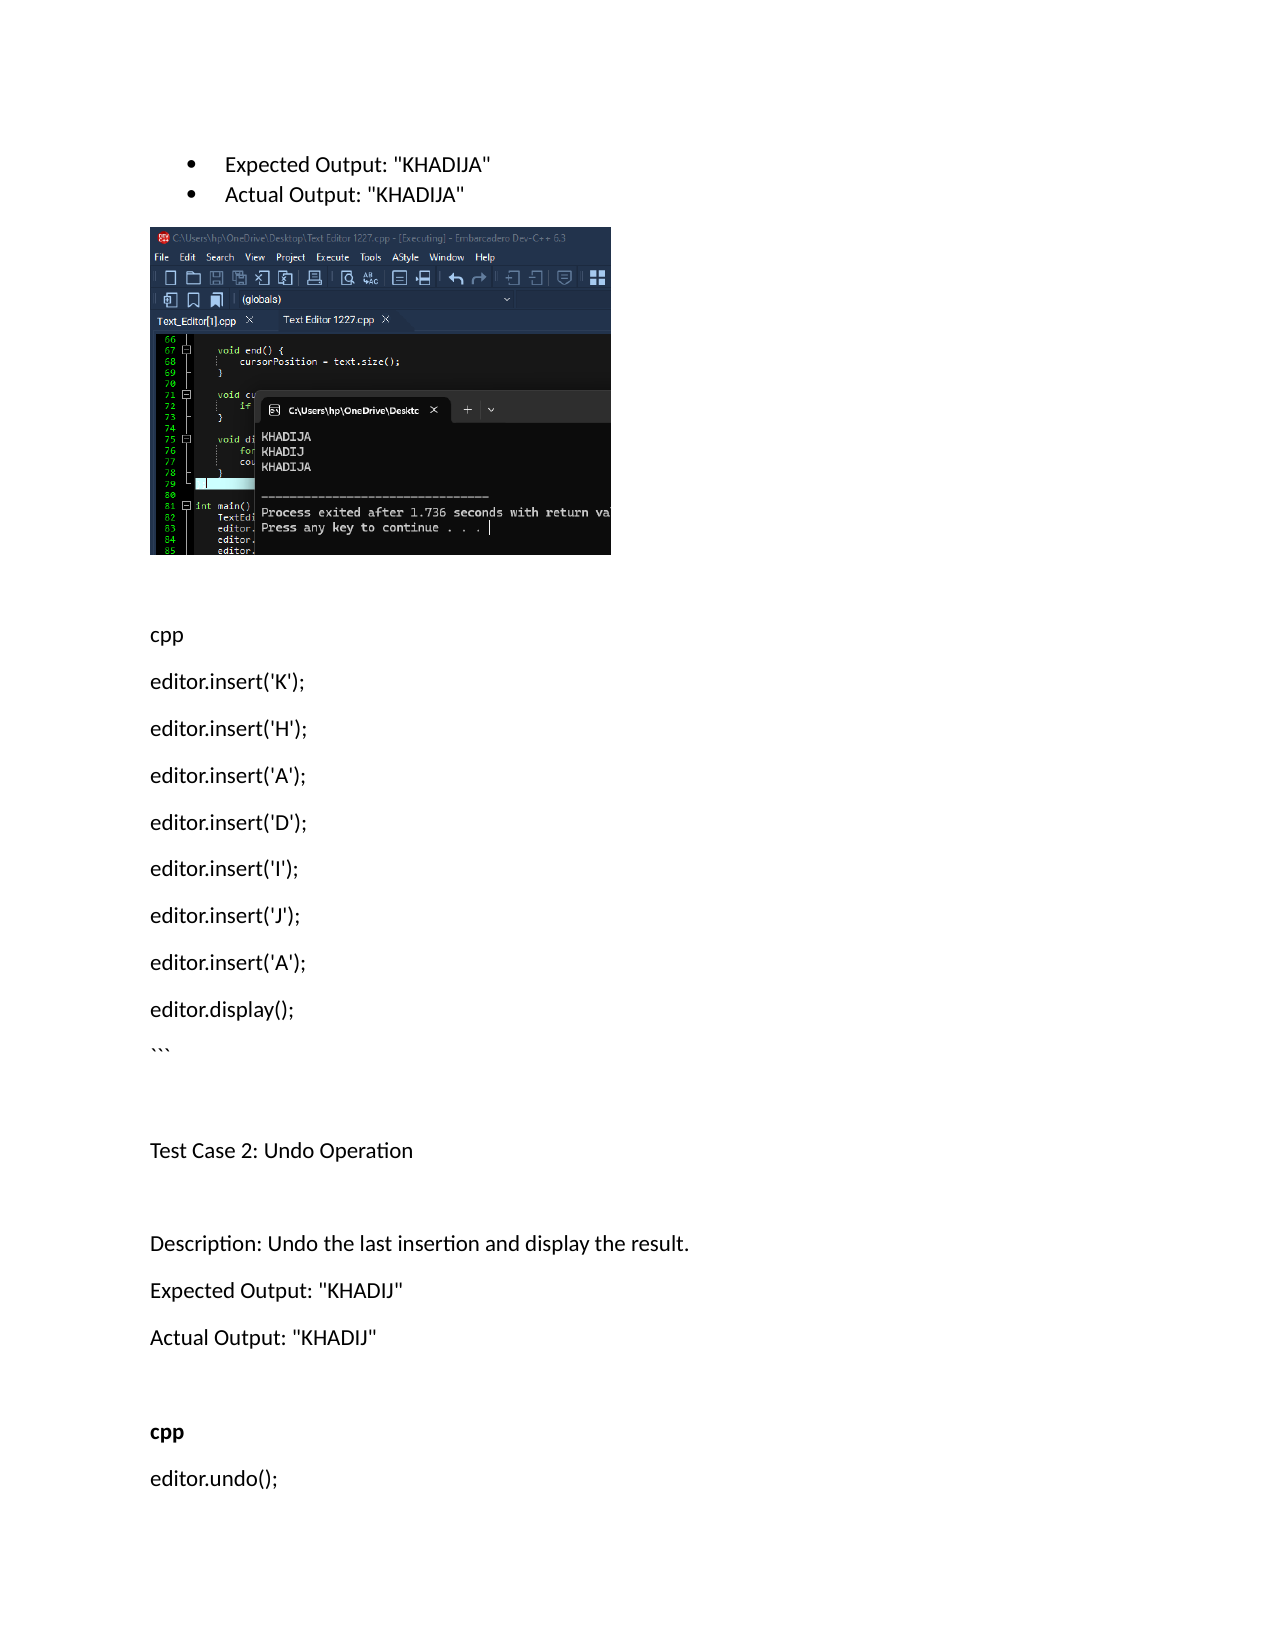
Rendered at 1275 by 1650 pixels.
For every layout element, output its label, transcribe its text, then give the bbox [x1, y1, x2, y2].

text Description: Undo the last insertion and display the result. [150, 1229, 1125, 1257]
text Test Case 2: Undo Operation [150, 1136, 1125, 1164]
text cpp [150, 1417, 1125, 1445]
text ``` [150, 1042, 1125, 1070]
list Actual Output: "KHADIJA" [187, 180, 1125, 208]
text editor.insert('I'); [150, 854, 1125, 882]
picture [150, 227, 611, 555]
text editor.insert('D'); [150, 808, 1125, 836]
text editor.display(); [150, 995, 1125, 1023]
text editor.insert('H'); [150, 714, 1125, 742]
text editor.insert('J'); [150, 901, 1125, 929]
text Actual Output: "KHADIJ" [150, 1323, 1125, 1351]
text editor.undo(); [150, 1464, 1125, 1492]
text Expected Output: "KHADIJ" [150, 1276, 1125, 1304]
text editor.insert('A'); [150, 761, 1125, 789]
text editor.insert('K'); [150, 667, 1125, 695]
text cpp [150, 620, 1125, 648]
list Expected Output: "KHADIJA" [187, 150, 1125, 178]
text editor.insert('A'); [150, 948, 1125, 976]
